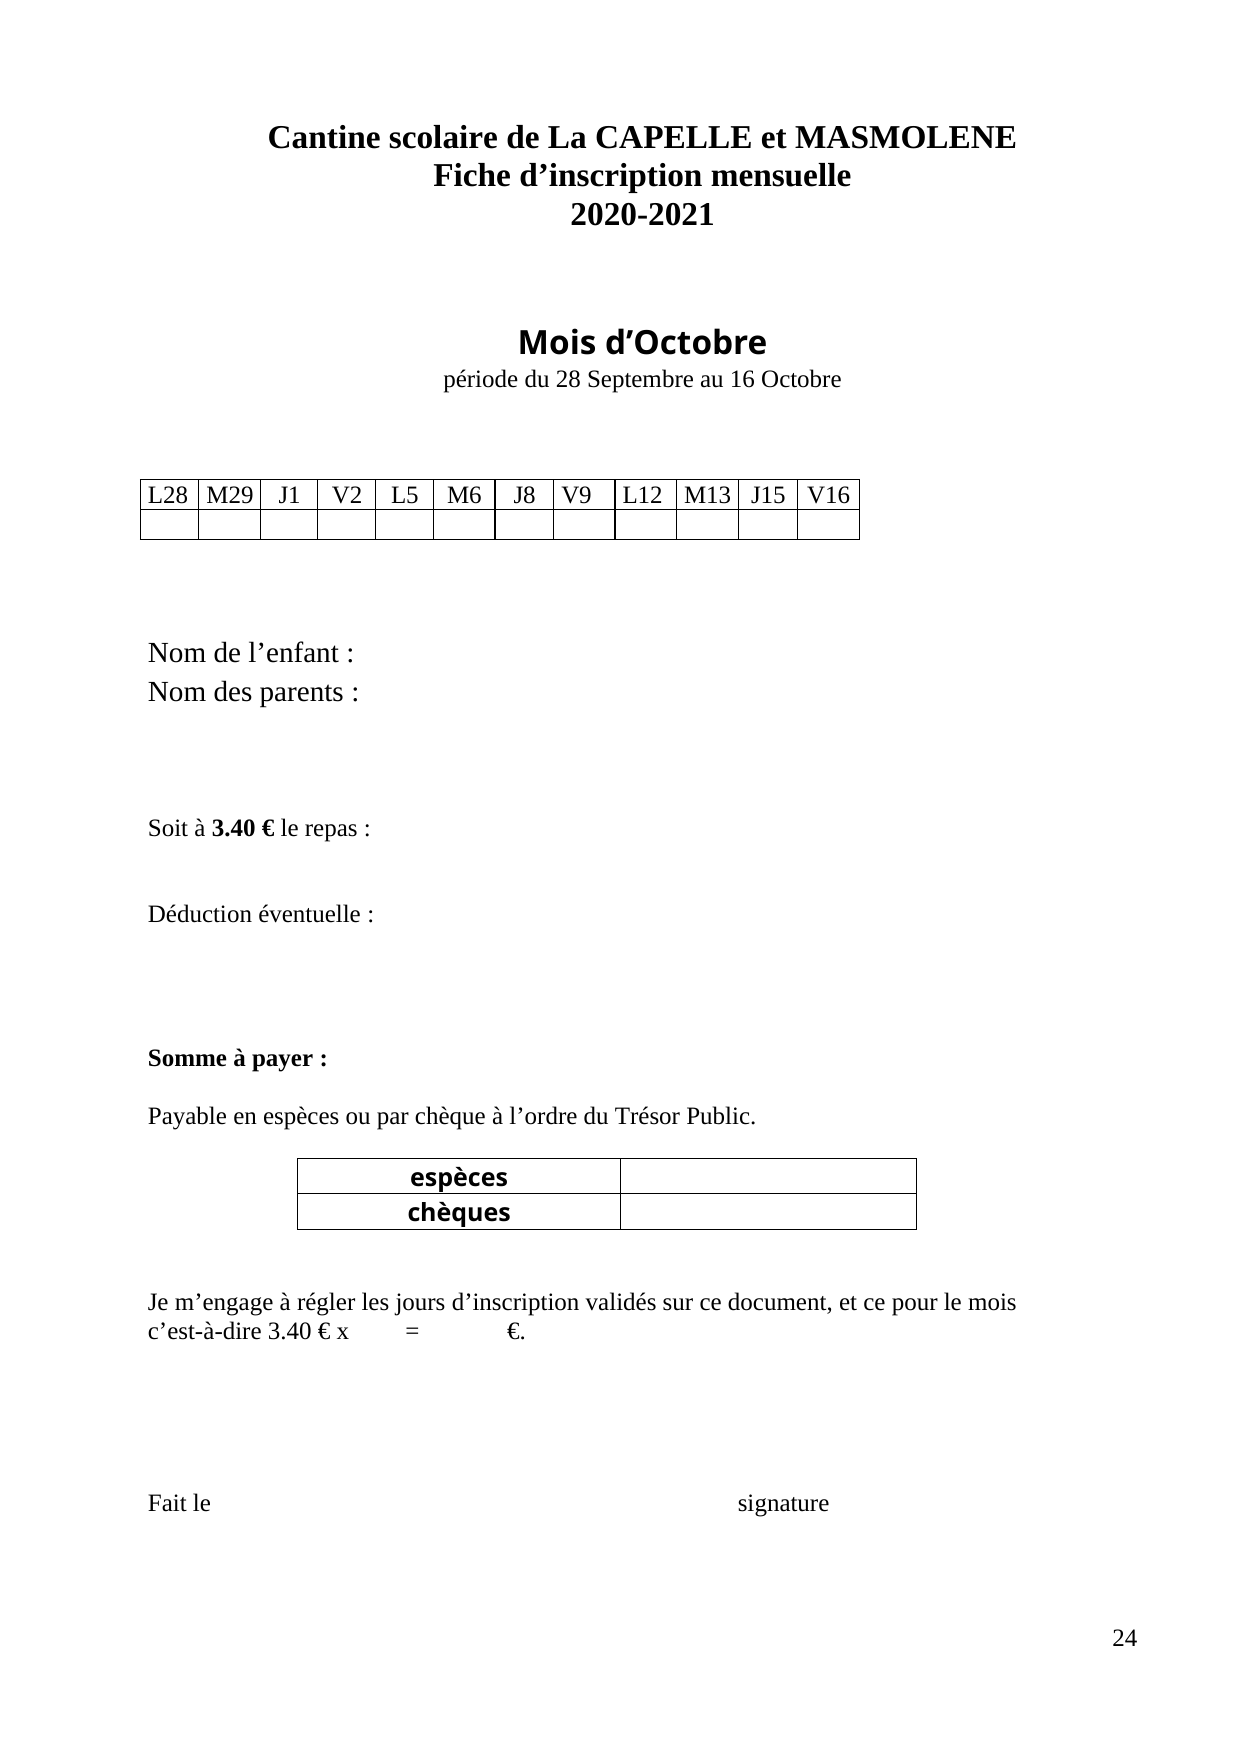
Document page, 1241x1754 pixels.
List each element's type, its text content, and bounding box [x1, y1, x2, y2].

text Nom de l’enfant : [148, 636, 1137, 669]
table_header J8 [496, 480, 553, 509]
table_header J15 [739, 480, 797, 509]
table_cell [616, 510, 676, 539]
table_cell [141, 510, 198, 539]
table_header M29 [199, 480, 260, 509]
table_cell [318, 510, 375, 539]
text Cantine scolaire de La CAPELLE et MASMOLENE [148, 117, 1137, 156]
subtitle Mois d’Octobre [148, 319, 1137, 364]
table_cell [376, 510, 433, 539]
text Je m’engage à régler les jours d’inscription validés sur ce document, et ce pour le mois [148, 1287, 1137, 1316]
table_header V9 [554, 480, 614, 509]
table_header J1 [261, 480, 317, 509]
text Déduction éventuelle : [148, 899, 1137, 928]
table_header M13 [677, 480, 738, 509]
table_cell [434, 510, 494, 539]
text Somme à payer : [148, 1043, 1137, 1072]
table_cell chèques [298, 1194, 620, 1228]
table_cell [798, 510, 859, 539]
table_cell [621, 1194, 916, 1228]
text Fait le signature [148, 1488, 1137, 1517]
table_header V16 [798, 480, 859, 509]
text c’est-à-dire 3.40 € x = €. [148, 1316, 1137, 1344]
table_header L28 [141, 480, 198, 509]
table_cell [554, 510, 614, 539]
table_header M6 [434, 480, 494, 509]
table_cell [199, 510, 260, 539]
table_cell [677, 510, 738, 539]
table_cell [739, 510, 797, 539]
table_header V2 [318, 480, 375, 509]
table_cell [496, 510, 553, 539]
table_header espèces [298, 1159, 620, 1193]
text Fiche d’inscription mensuelle [148, 156, 1137, 194]
text Payable en espèces ou par chèque à l’ordre du Trésor Public. [148, 1101, 1137, 1129]
table_header L12 [616, 480, 676, 509]
table_cell [261, 510, 317, 539]
text 2020-2021 [148, 194, 1137, 232]
text Soit à 3.40 € le repas : [148, 813, 1137, 842]
table_header L5 [376, 480, 433, 509]
text période du 28 Septembre au 16 Octobre [148, 364, 1137, 393]
table_header [621, 1159, 916, 1193]
text Nom des parents : [148, 674, 1137, 708]
